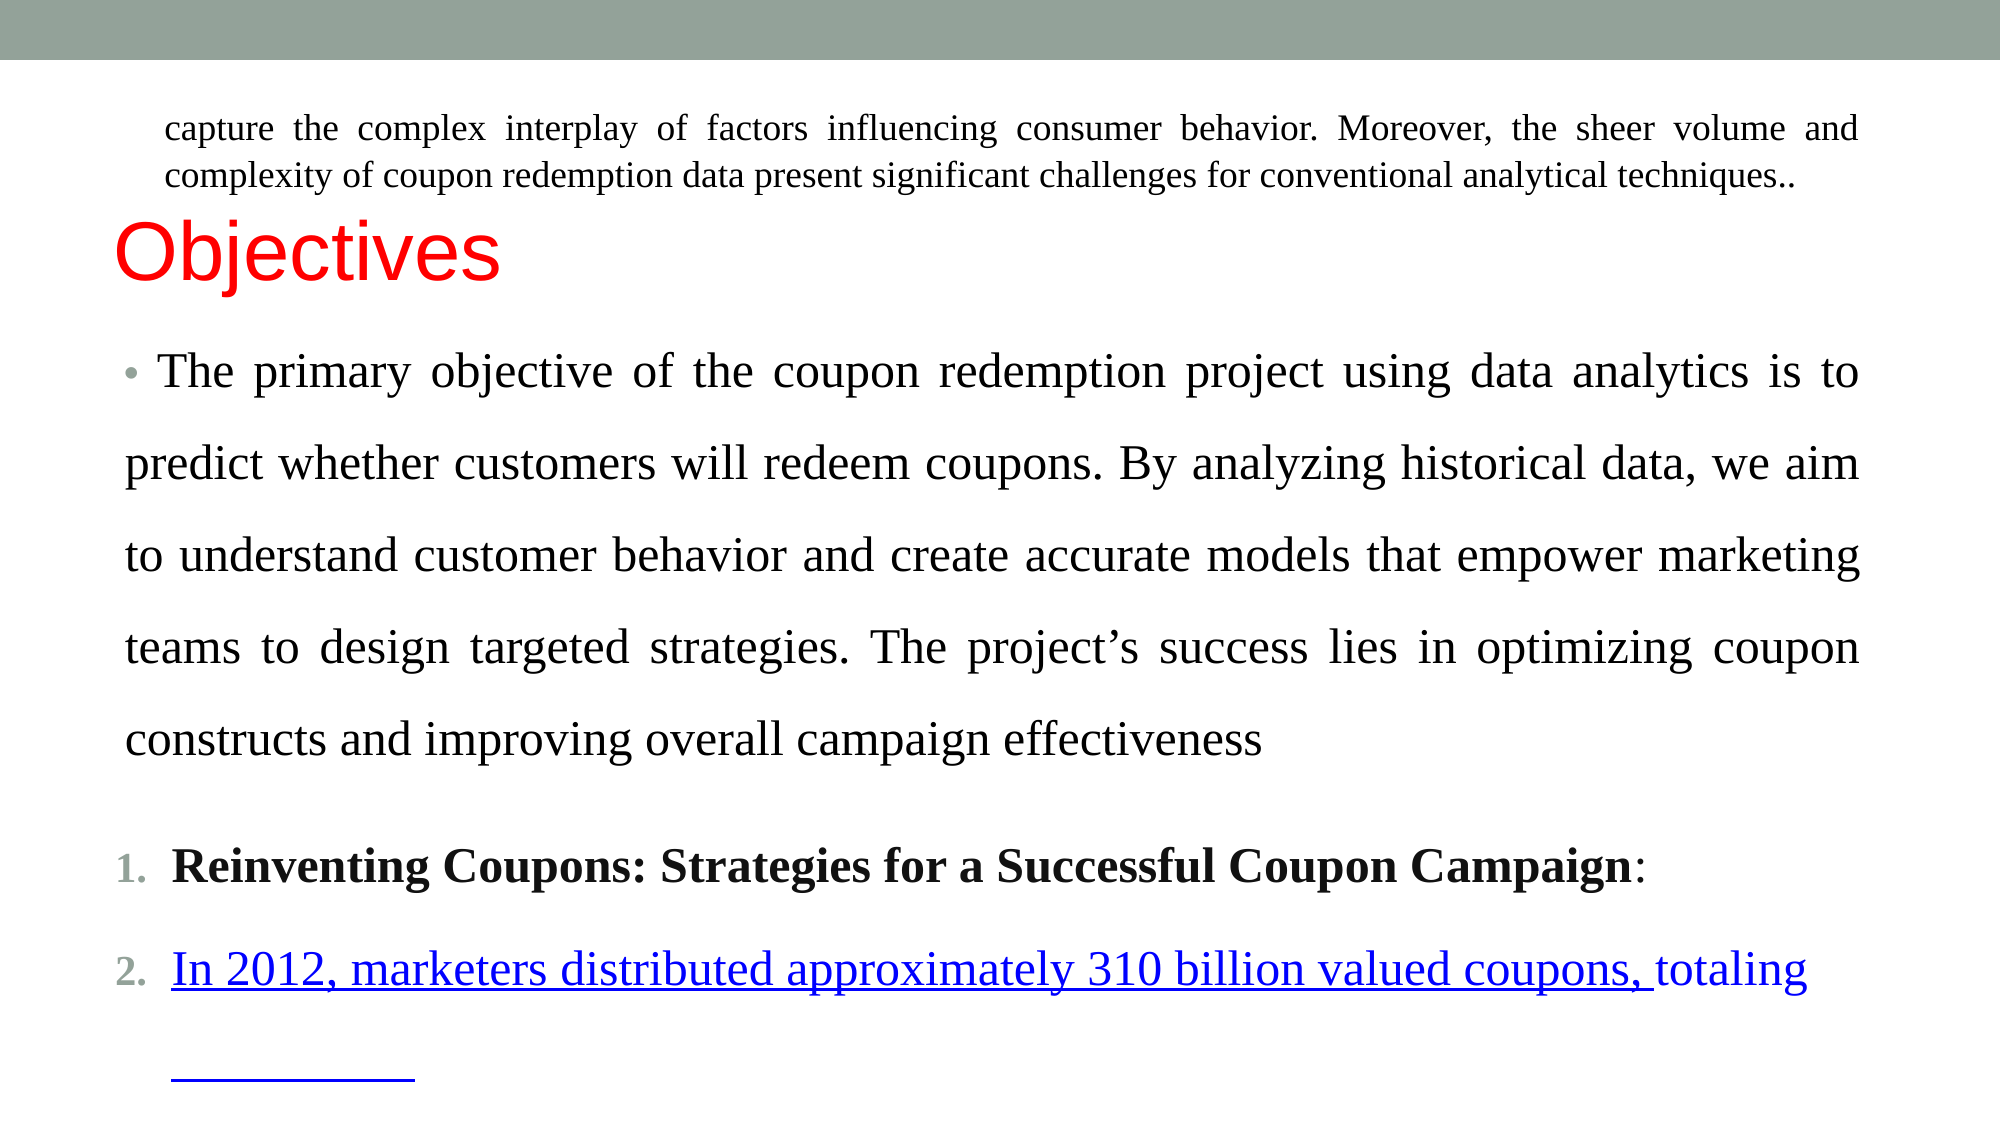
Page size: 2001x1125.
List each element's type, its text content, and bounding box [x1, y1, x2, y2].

subtitle Objectives [113, 202, 1886, 298]
list In 2012, marketers distributed approximately 310 billion valued coupons, totaling [115, 939, 1886, 996]
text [163, 105, 1861, 196]
text • The primary objective of the coupon redemption project using data analytics is to predict whether customers will redeem coupons. By analyzing historical data, we aim to understand customer behavior and create accurate models that empower marketing teams to design targeted strategies. The project’s success lies in optimizing coupon constructs and improving overall campaign effectiveness [123, 341, 1862, 766]
list Reinventing Coupons: Strategies for a Successful Coupon Campaign: [115, 836, 1886, 893]
